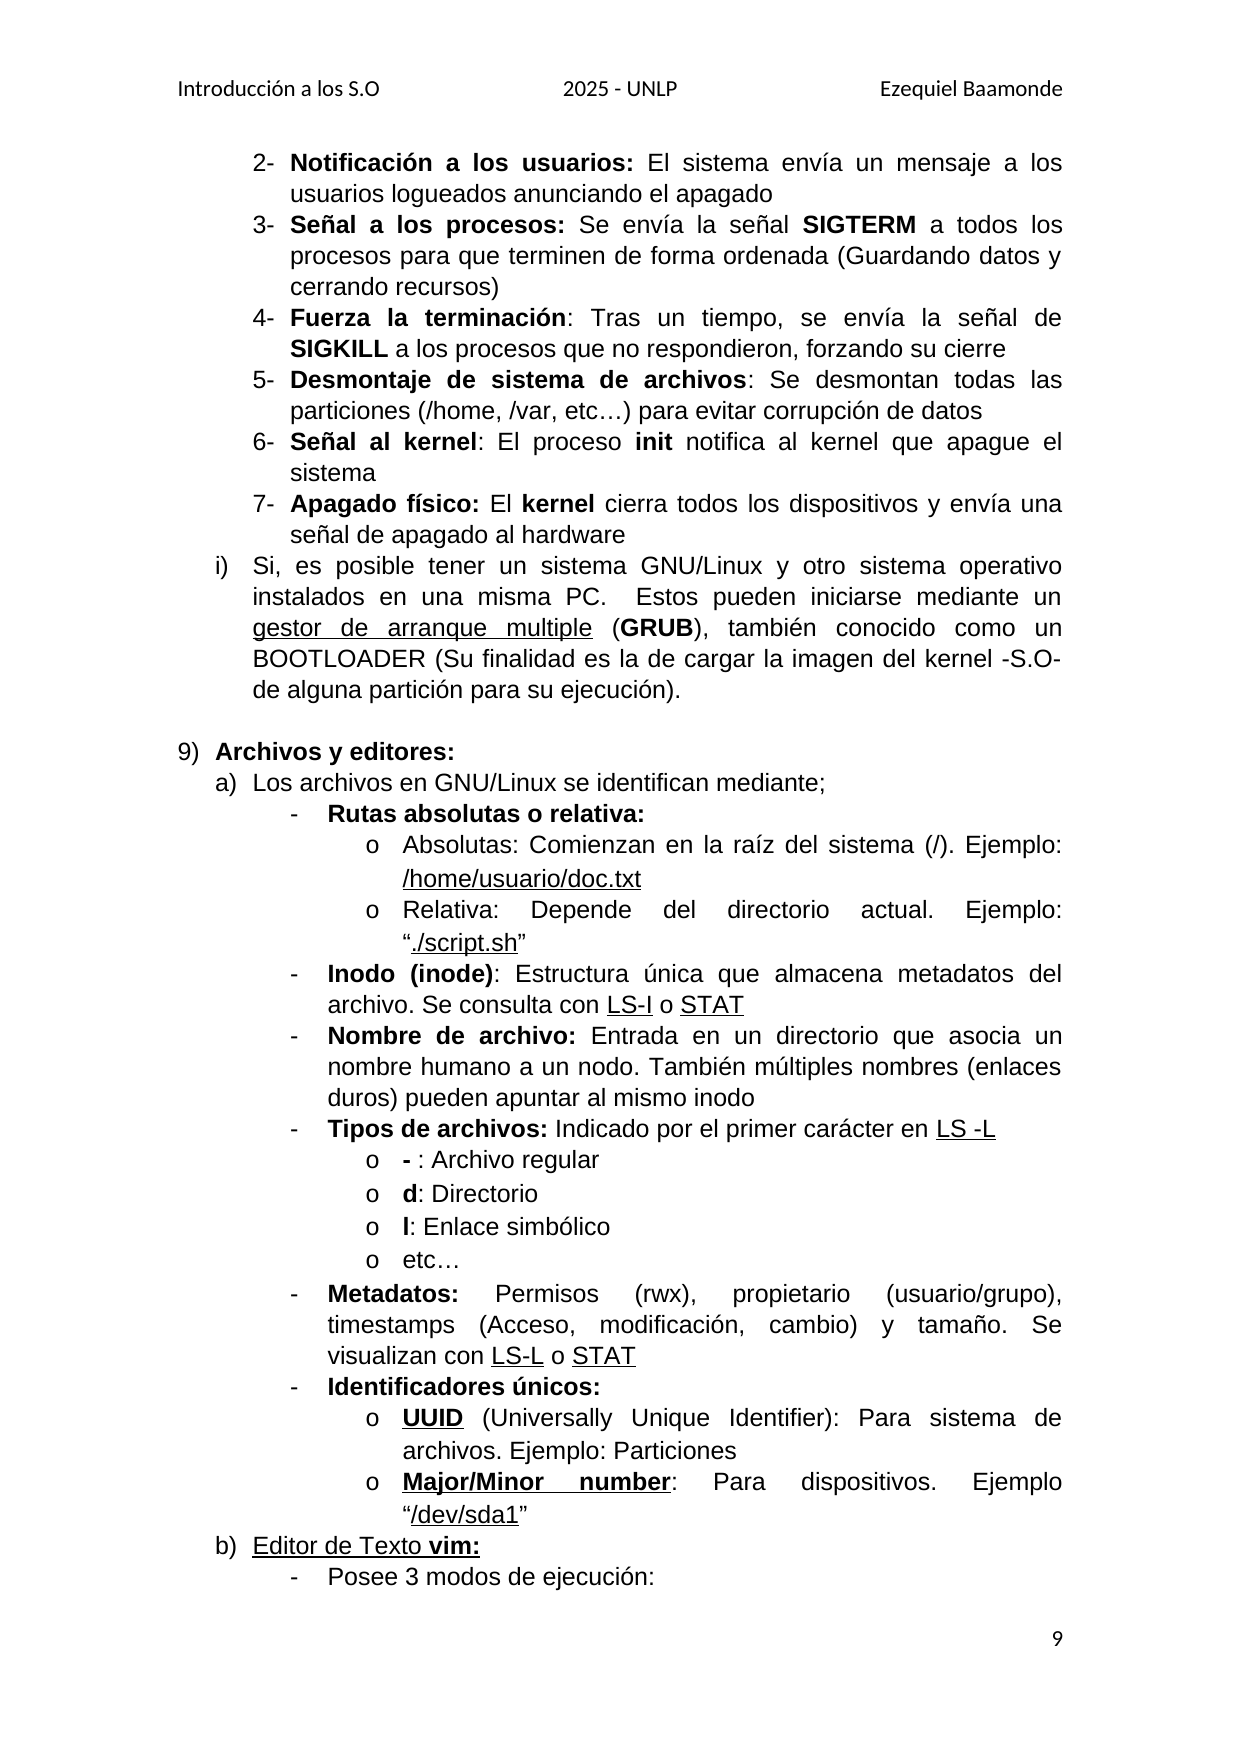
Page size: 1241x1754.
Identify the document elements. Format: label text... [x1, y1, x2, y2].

list Metadatos: Permisos (rwx), propietario (usuario/grupo), timestamps (Acceso, modificación, cambio) y tamaño. Se visualizan con LS-L o STAT [290, 1279, 1063, 1369]
list Si, es posible tener un sistema GNU/Linux y otro sistema operativo instalados en una misma PC. Estos pueden iniciarse mediante un gestor de arranque multiple (GRUB), también conocido como un BOOTLOADER (Su finalidad es la de cargar la imagen del kernel -S.O- de alguna partición para su ejecución). [215, 551, 1063, 704]
list Rutas absolutas o relativa: [290, 799, 1063, 828]
list Señal al kernel: El proceso init notifica al kernel que apague el sistema [252, 427, 1063, 487]
list Señal a los procesos: Se envía la señal SIGTERM a todos los procesos para que terminen de forma ordenada (Guardando datos y cerrando recursos) [252, 210, 1063, 301]
list Desmontaje de sistema de archivos: Se desmontan todas las particiones (/home, /var, etc…) para evitar corrupción de datos [252, 365, 1063, 425]
list Tipos de archivos: Indicado por el primer carácter en LS -L [290, 1114, 1063, 1143]
list Notificación a los usuarios: El sistema envía un mensaje a los usuarios logueados anunciando el apagado [252, 148, 1063, 207]
list UUID (Universally Unique Identifier): Para sistema de archivos. Ejemplo: Particiones [365, 1403, 1063, 1465]
list Los archivos en GNU/Linux se identifican mediante; [215, 768, 1063, 797]
list Identificadores únicos: [290, 1372, 1063, 1401]
list Major/Minor number: Para dispositivos. Ejemplo “/dev/sda1” [365, 1467, 1063, 1529]
list l: Enlace simbólico [365, 1212, 1063, 1243]
list - : Archivo regular [365, 1145, 1063, 1176]
list d: Directorio [365, 1179, 1063, 1209]
list Posee 3 modos de ejecución: [290, 1562, 1063, 1591]
list Nombre de archivo: Entrada en un directorio que asocia un nombre humano a un nodo. También múltiples nombres (enlaces duros) pueden apuntar al mismo inodo [290, 1021, 1063, 1112]
list Relativa: Depende del directorio actual. Ejemplo: “./script.sh” [365, 895, 1063, 957]
list Archivos y editores: [177, 737, 1063, 766]
list Absolutas: Comienzan en la raíz del sistema (/). Ejemplo: /home/usuario/doc.txt [365, 831, 1063, 892]
list Editor de Texto vim: [215, 1531, 1063, 1560]
list Apagado físico: El kernel cierra todos los dispositivos y envía una señal de apagado al hardware [252, 489, 1063, 549]
list Fuerza la terminación: Tras un tiempo, se envía la señal de SIGKILL a los procesos que no respondieron, forzando su cierre [252, 303, 1063, 363]
list Inodo (inode): Estructura única que almacena metadatos del archivo. Se consulta con LS-I o STAT [290, 959, 1063, 1019]
list etc… [365, 1245, 1063, 1276]
